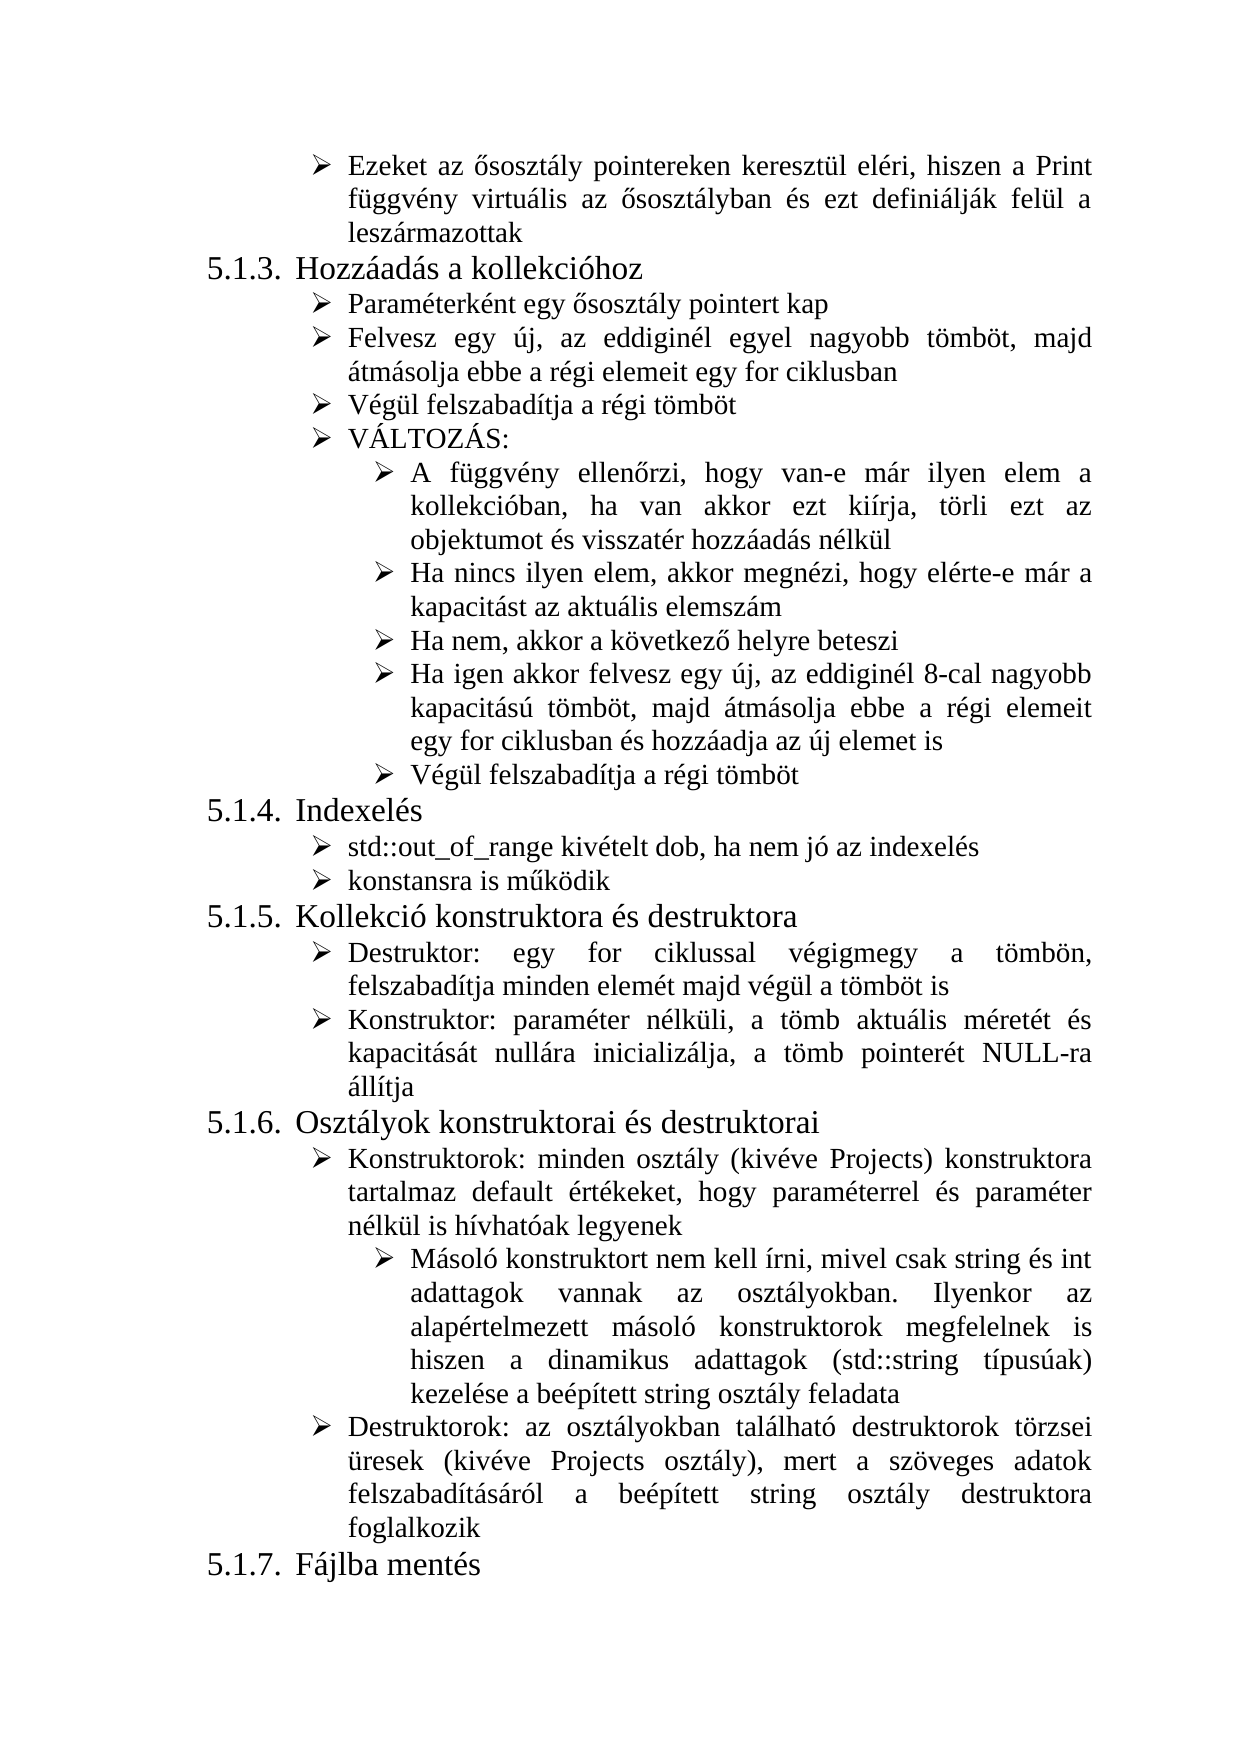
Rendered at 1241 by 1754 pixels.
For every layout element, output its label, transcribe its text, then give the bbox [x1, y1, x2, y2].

list Hozzáadás a kollekcióhoz [207, 248, 1093, 287]
list Ezeket az ősosztály pointereken keresztül eléri, hiszen a Print függvény virtuális az ősosztályban és ezt definiálják felül a leszármazottak [310, 148, 1093, 248]
list Másoló konstruktort nem kell írni, mivel csak string és int adattagok vannak az osztályokban. Ilyenkor az alapértelmezett másoló konstruktorok megfelelnek is hiszen a dinamikus adattagok (std::string típusúak) kezelése a beépített string osztály feladata [373, 1242, 1093, 1409]
list Paraméterként egy ősosztály pointert kap [310, 287, 1093, 320]
list konstansra is működik [310, 863, 1093, 896]
list Végül felszabadítja a régi tömböt [310, 387, 1093, 421]
list Végül felszabadítja a régi tömböt [373, 757, 1093, 791]
list Felvesz egy új, az eddiginél egyel nagyobb tömböt, majd átmásolja ebbe a régi elemeit egy for ciklusban [310, 320, 1093, 387]
list Destruktorok: az osztályokban található destruktorok törzsei üresek (kivéve Projects osztály), mert a szöveges adatok felszabadításáról a beépített string osztály destruktora foglalkozik [310, 1409, 1093, 1544]
list Osztályok konstruktorai és destruktorai [207, 1103, 1093, 1141]
list VÁLTOZÁS: [310, 421, 1093, 455]
list Ha nincs ilyen elem, akkor megnézi, hogy elérte-e már a kapacitást az aktuális elemszám [373, 556, 1093, 623]
list Konstruktor: paraméter nélküli, a tömb aktuális méretét és kapacitását nullára inicializálja, a tömb pointerét NULL-ra állítja [310, 1002, 1093, 1103]
list Kollekció konstruktora és destruktora [207, 896, 1093, 935]
list Fájlba mentés [207, 1544, 1093, 1582]
list Destruktor: egy for ciklussal végigmegy a tömbön, felszabadítja minden elemét majd végül a tömböt is [310, 935, 1093, 1002]
list Konstruktorok: minden osztály (kivéve Projects) konstruktora tartalmaz default értékeket, hogy paraméterrel és paraméter nélkül is hívhatóak legyenek [310, 1141, 1093, 1242]
list Ha nem, akkor a következő helyre beteszi [373, 623, 1093, 656]
list A függvény ellenőrzi, hogy van-e már ilyen elem a kollekcióban, ha van akkor ezt kiírja, törli ezt az objektumot és visszatér hozzáadás nélkül [373, 455, 1093, 556]
list Indexelés [207, 791, 1093, 829]
list std::out_of_range kivételt dob, ha nem jó az indexelés [310, 829, 1093, 863]
list Ha igen akkor felvesz egy új, az eddiginél 8-cal nagyobb kapacitású tömböt, majd átmásolja ebbe a régi elemeit egy for ciklusban és hozzáadja az új elemet is [373, 656, 1093, 757]
